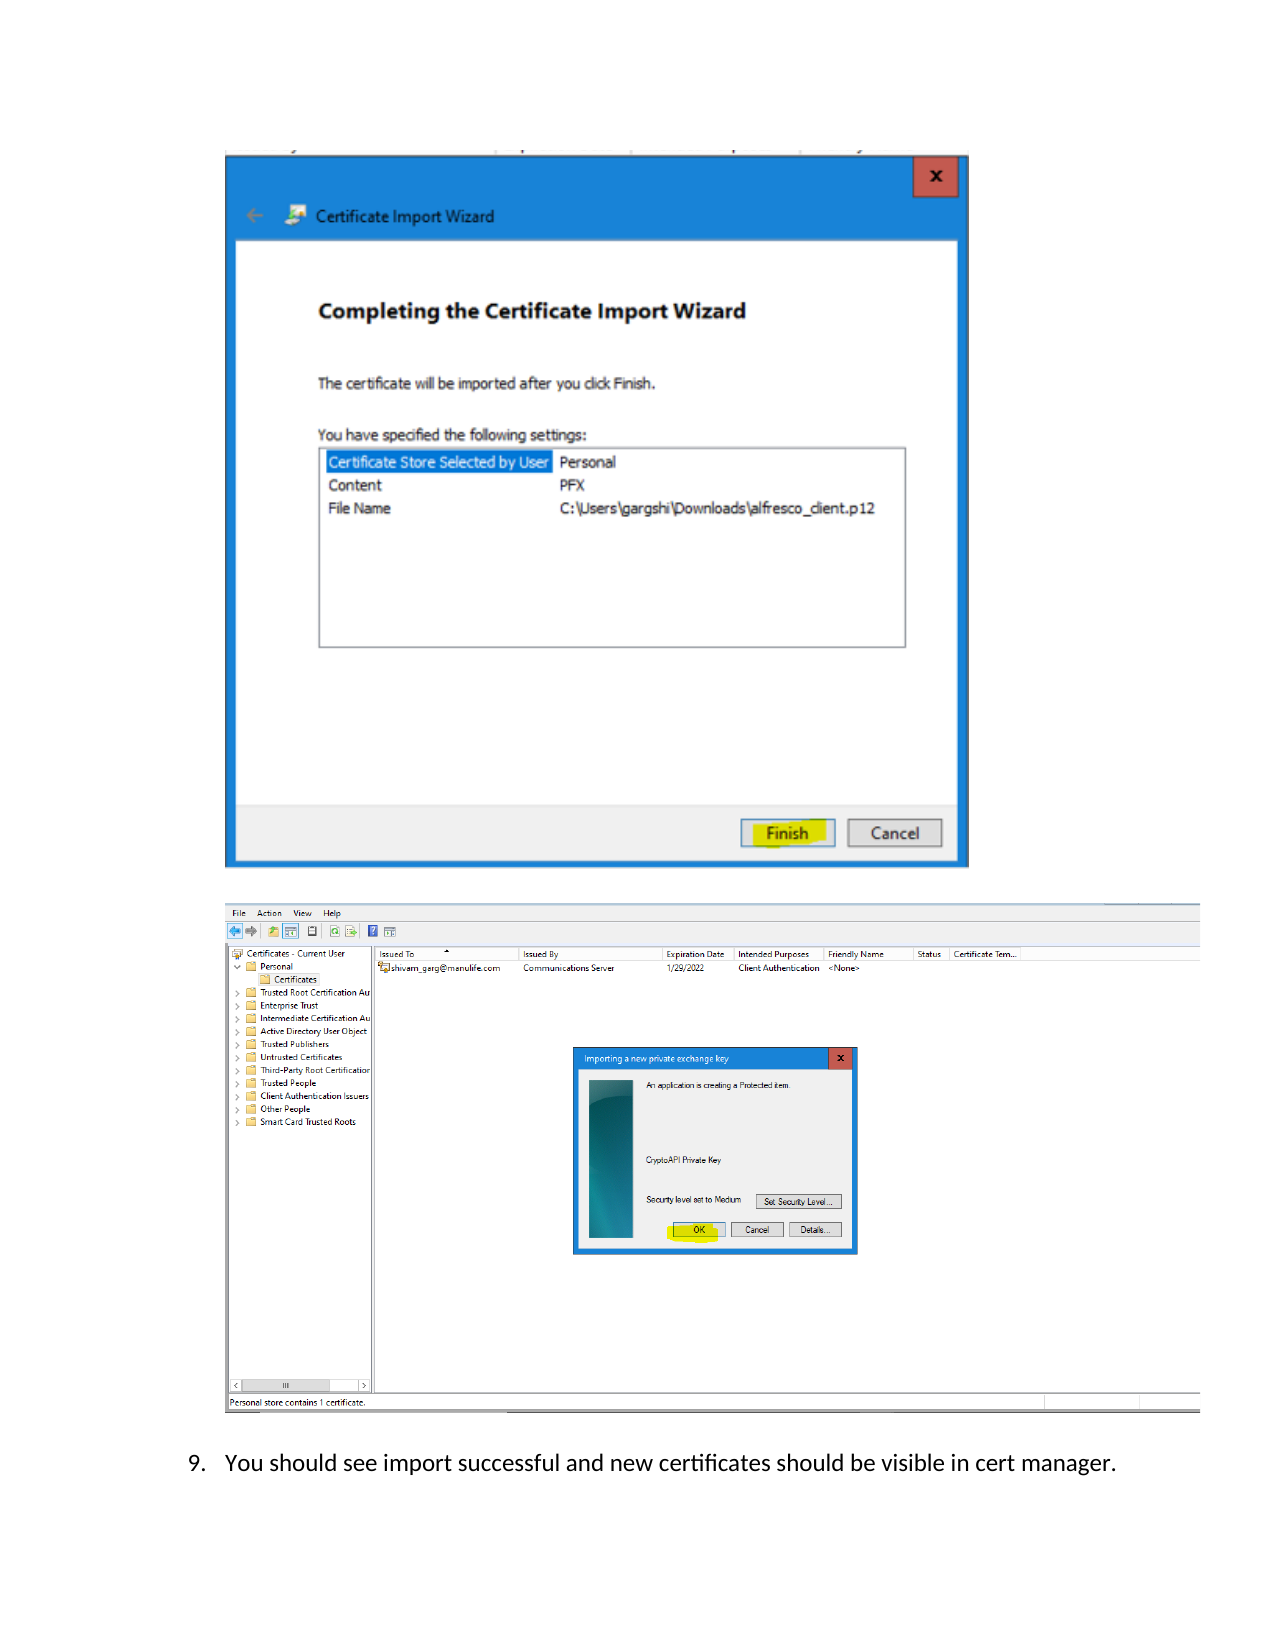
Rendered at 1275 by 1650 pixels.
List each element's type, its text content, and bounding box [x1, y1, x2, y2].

picture [225, 150, 969, 869]
list You should see import successful and new certificates should be visible in cert manager. [187, 1447, 1125, 1478]
picture [225, 903, 1200, 1413]
